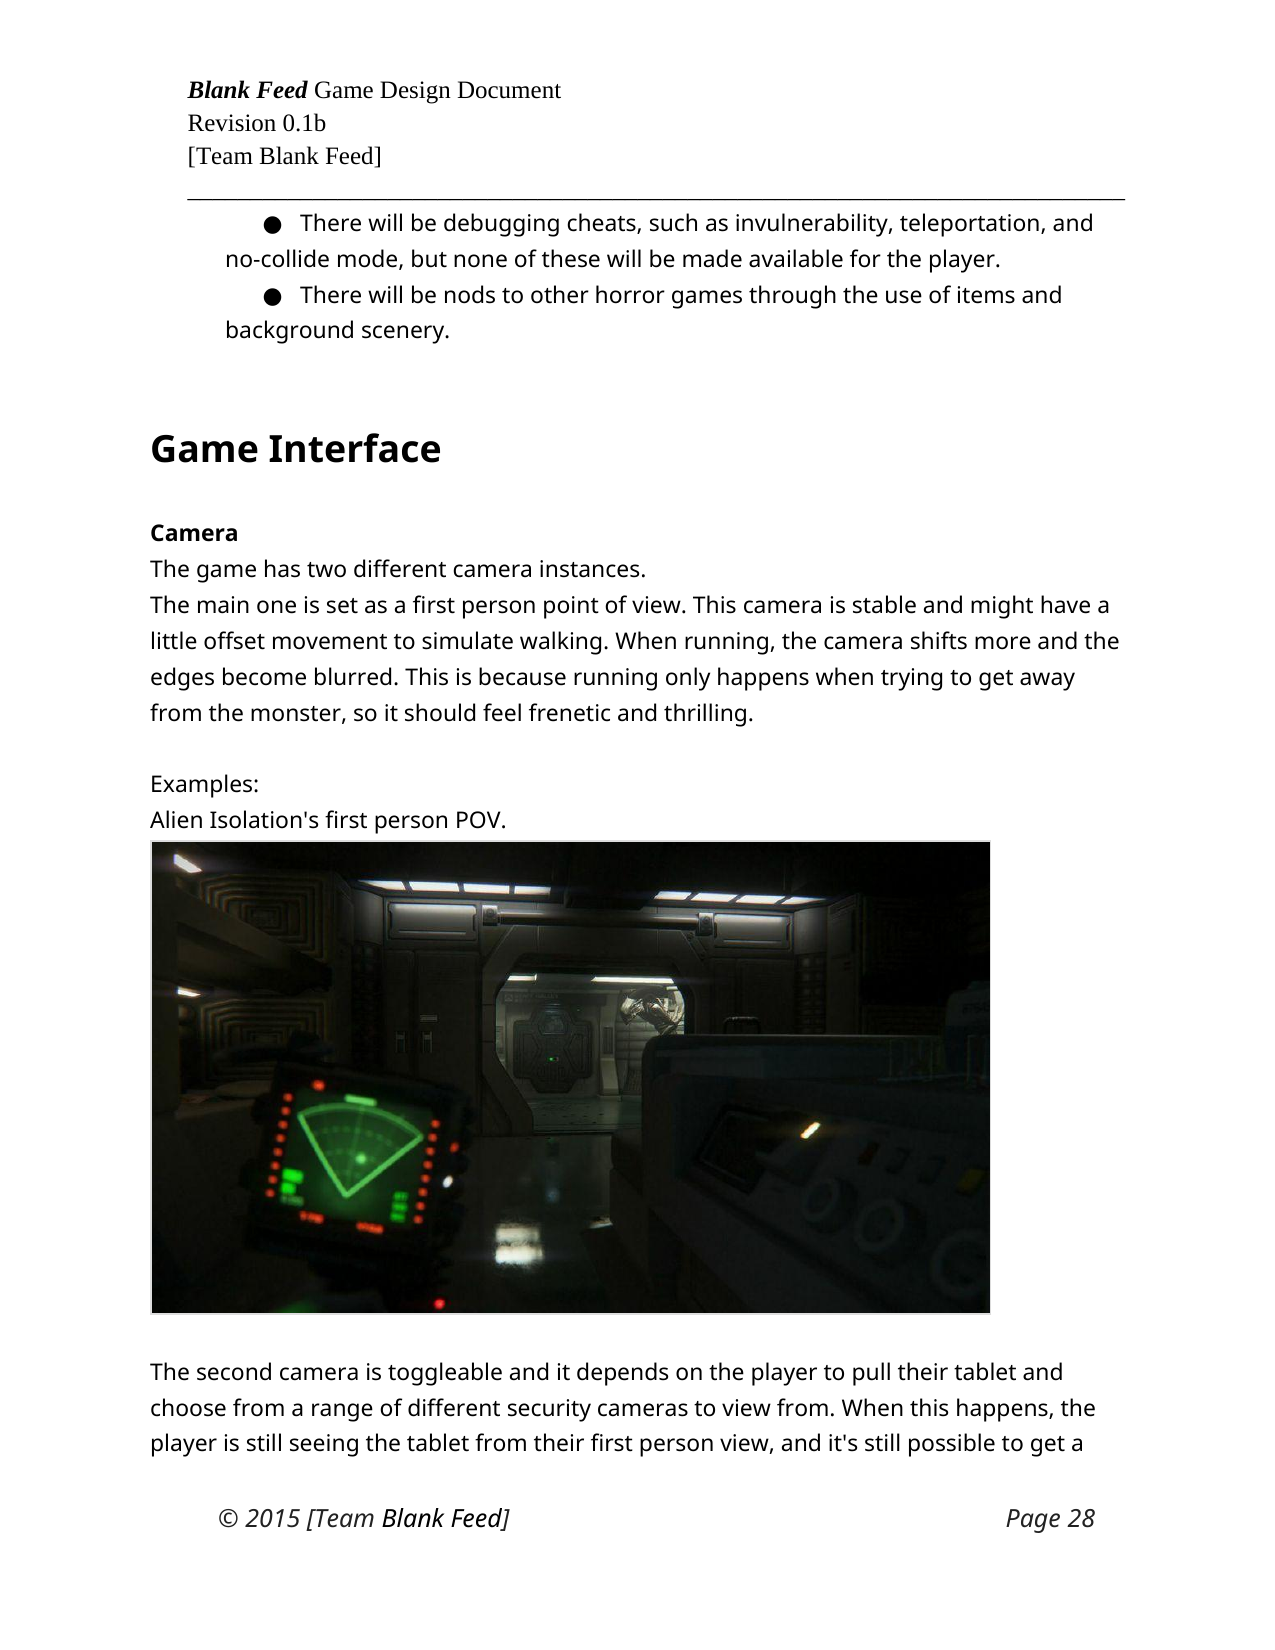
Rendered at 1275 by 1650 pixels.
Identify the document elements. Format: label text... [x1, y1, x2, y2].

text Examples: Alien Isolation's first person POV. [150, 768, 1125, 836]
subtitle Camera [150, 517, 1125, 548]
text The game has two different camera instances. [150, 553, 1125, 584]
list There will be debugging cheats, such as invulnerability, teleportation, and no-collide mode, but none of these will be made available for the player. [225, 207, 1125, 274]
text The main one is set as a first person point of view. This camera is stable and might have a little offset movement to simulate walking. When running, the camera shifts more and the edges become blurred. This is because running only happens when trying to get away from the monster, so it should feel frenetic and thrilling. [150, 589, 1125, 728]
subtitle Game Interface [150, 422, 1125, 473]
picture [152, 842, 990, 1313]
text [150, 1356, 1125, 1459]
list There will be nods to other horror games through the use of items and background scenery. [225, 278, 1125, 346]
